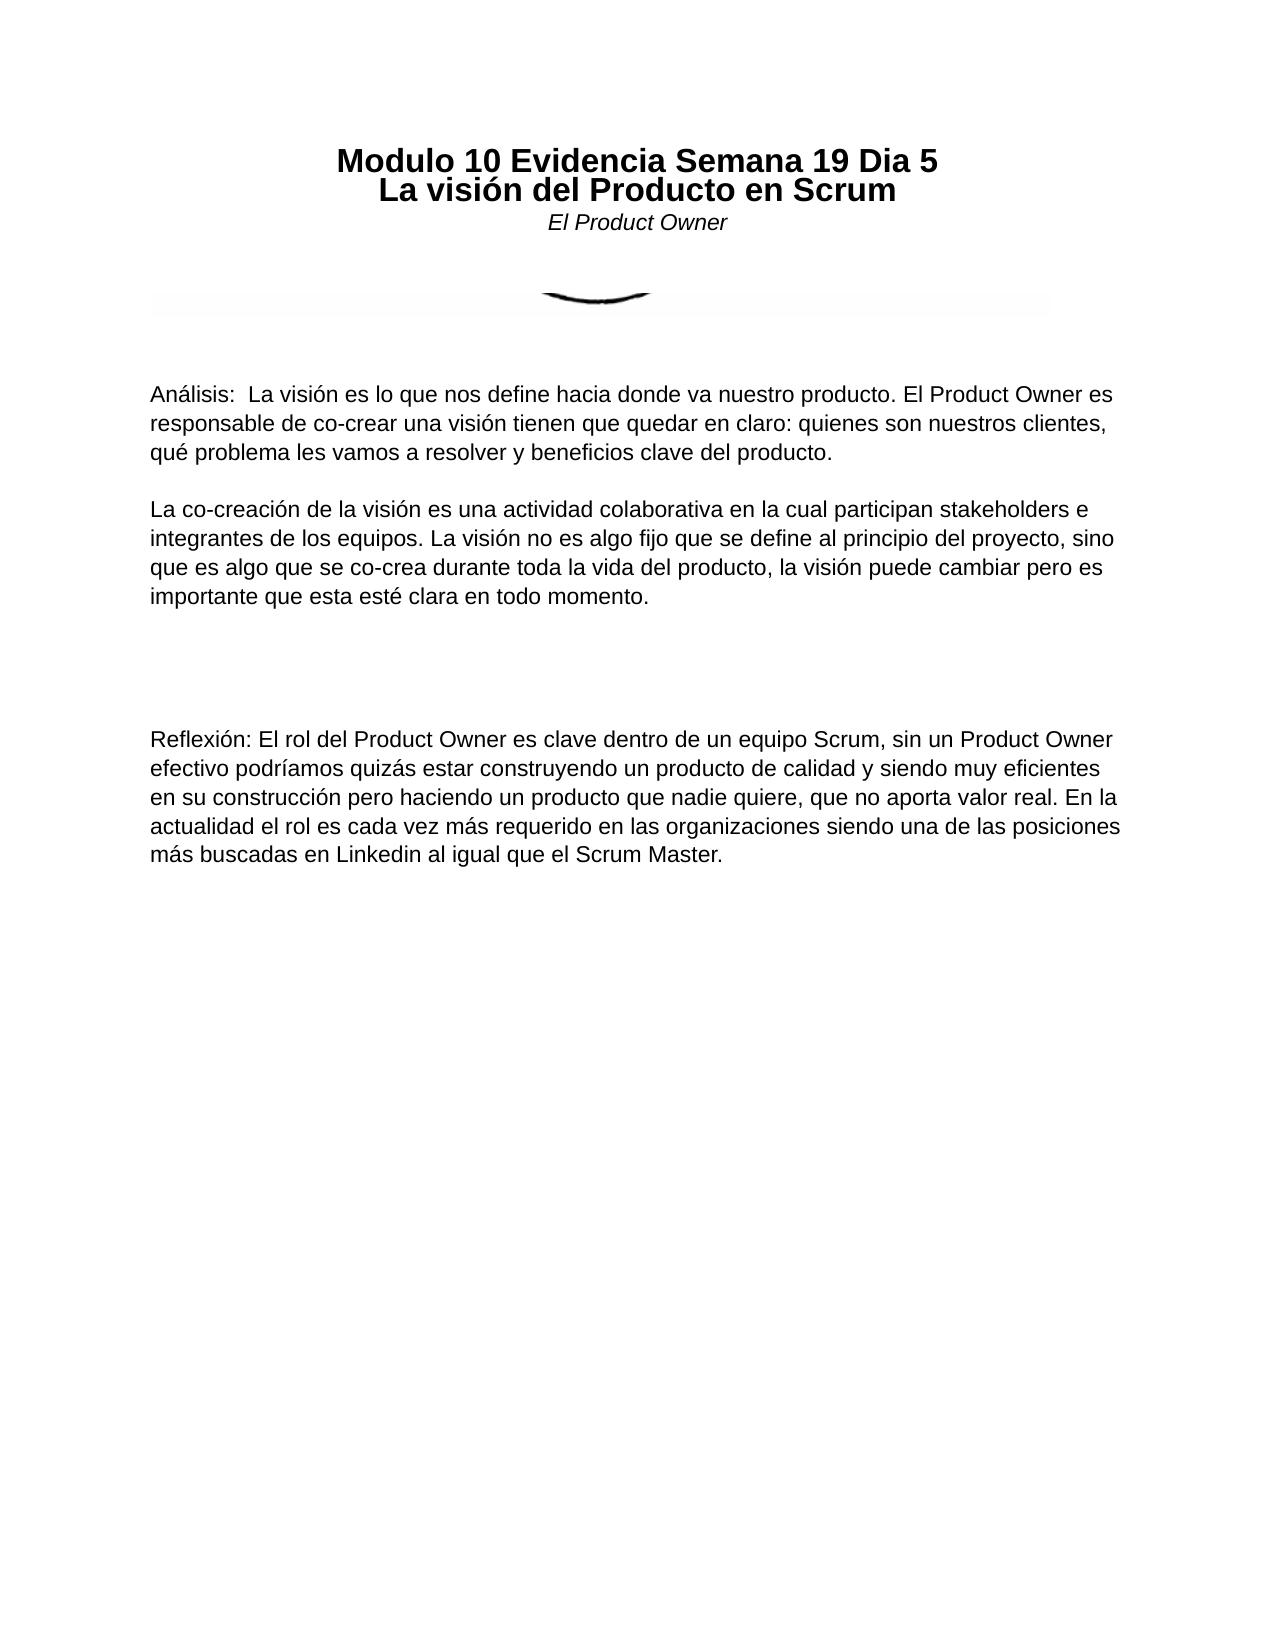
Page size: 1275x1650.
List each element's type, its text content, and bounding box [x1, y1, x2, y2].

text El Product Owner [150, 207, 1125, 236]
text Modulo 10 Evidencia Semana 19 Dia 5 [150, 150, 1125, 179]
text Reflexión: El rol del Product Owner es clave dentro de un equipo Scrum, sin un Product Owner efectivo podríamos quizás estar construyendo un producto de calidad y siendo muy eficientes en su construcción pero haciendo un producto que nadie quiere, que no aporta valor real. En la actualidad el rol es cada vez más requerido en las organizaciones siendo una de las posiciones más buscadas en Linkedin al igual que el Scrum Master. [150, 725, 1125, 869]
text La co-creación de la visión es una actividad colaborativa en la cual participan stakeholders e integrantes de los equipos. La visión no es algo fijo que se define al principio del proyecto, sino que es algo que se co-crea durante toda la vida del producto, la visión puede cambiar pero es importante que esta esté clara en todo momento. [150, 495, 1125, 610]
text Análisis: La visión es lo que nos define hacia donde va nuestro producto. El Product Owner es responsable de co-crear una visión tienen que quedar en claro: quienes son nuestros clientes, qué problema les vamos a resolver y beneficios clave del producto. [150, 380, 1125, 466]
text La visión del Producto en Scrum [150, 179, 1125, 207]
